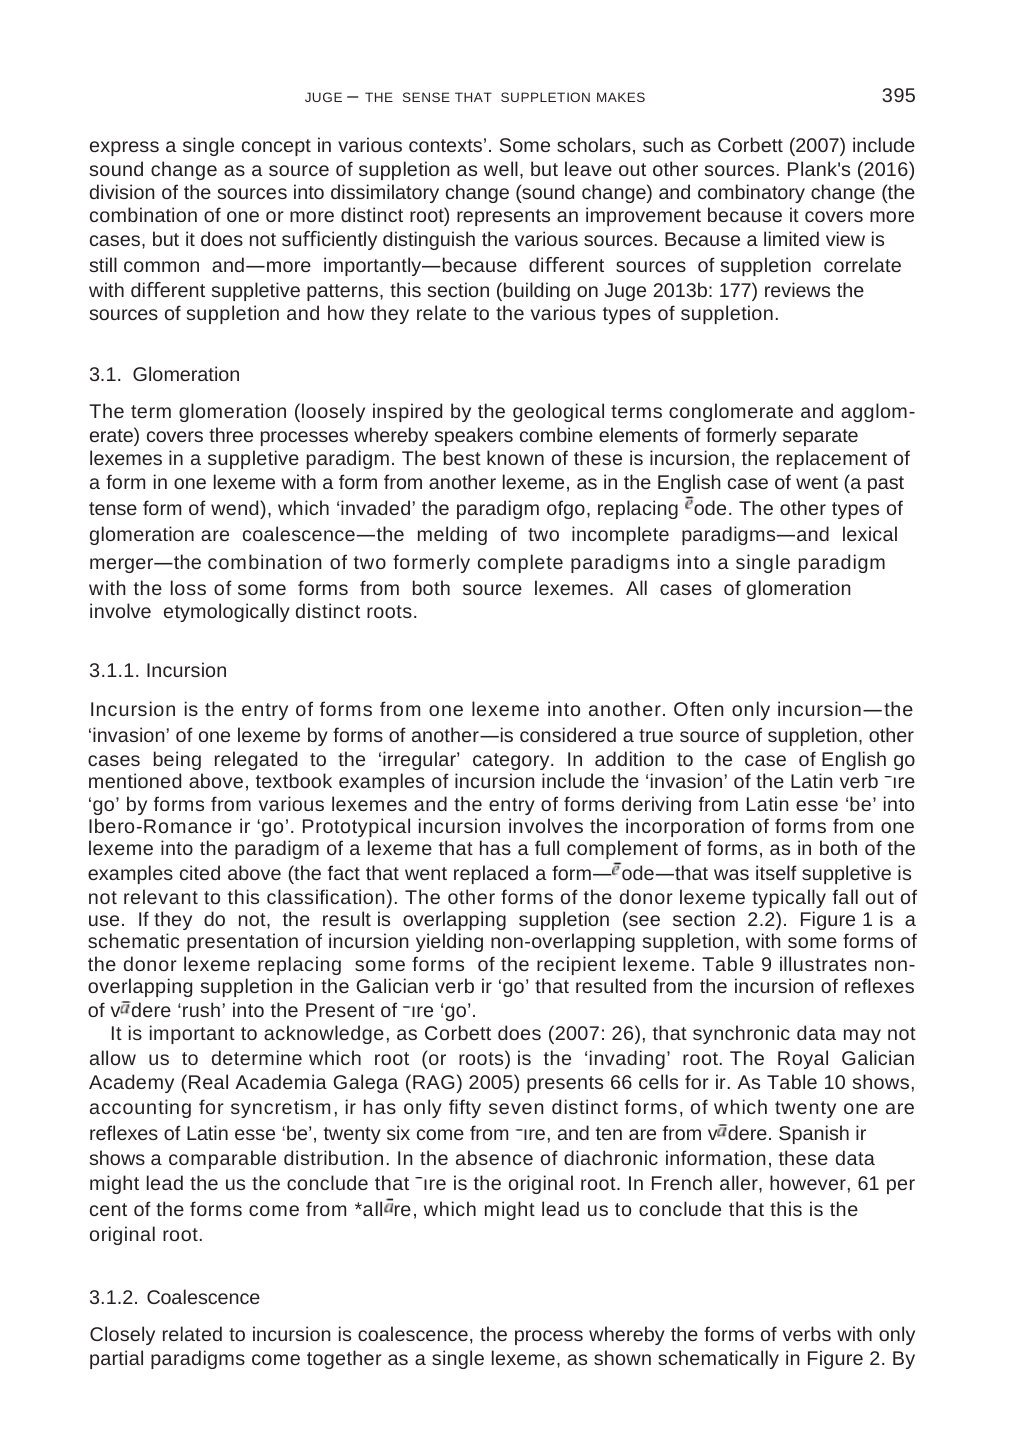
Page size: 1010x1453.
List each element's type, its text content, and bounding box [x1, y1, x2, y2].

text 3.1.1. Incursion [88, 658, 917, 682]
picture [717, 1120, 728, 1141]
text Closely related to incursion is coalescence, the process whereby the forms of verbs with only partial paradigms come together as a single lexeme, as shown schematically in Figure 2. By [89, 1322, 916, 1370]
picture [514, 1128, 523, 1141]
picture [612, 860, 622, 881]
text 3.1. Glomeration [88, 362, 917, 387]
text JUGE – THE SENSE THAT SUPPLETION MAKES 395 [88, 88, 917, 107]
text The term glomeration (loosely inspired by the geological terms conglomerate and agglom- erate) covers three processes whereby speakers combine elements of formerly separate lexemes in a suppletive paradigm. The best known of these is incursion, the replacement of a form in one lexeme with a form from another lexeme, as in the English case of went (a past tense form of wend), which ‘invaded’ the paradigm ofgo, replacing ode. The other types of glomeration are coalescence—the melding of two incomplete paradigms—and lexical merger—the combination of two formerly complete paradigms into a single paradigm with the loss of some forms from both source lexemes. All cases of glomeration involve etymologically distinct roots. [89, 400, 917, 623]
text Incursion is the entry of forms from one lexeme into another. Often only incursion—the ‘invasion’ of one lexeme by forms of another—is considered a true source of suppletion, other cases being relegated to the ‘irregular’ category. In addition to the case of English go mentioned above, textbook examples of incursion include the ‘invasion’ of the Latin verb ıre ‘go’ by forms from various lexemes and the entry of forms deriving from Latin esse ‘be’ into Ibero-Romance ir ‘go’. Prototypical incursion involves the incorporation of forms from one lexeme into the paradigm of a lexeme that has a full complement of forms, as in both of the examples cited above (the fact that went replaced a form—ode—that was itself suppletive is not relevant to this classiﬁcation). The other forms of the donor lexeme typically fall out of use. If they do not, the result is overlapping suppletion (see section 2.2). Figure 1 is a schematic presentation of incursion yielding non-overlapping suppletion, with some forms of the donor lexeme replacing some forms of the recipient lexeme. Table 9 illustrates non- overlapping suppletion in the Galician verb ir ‘go’ that resulted from the incursion of reﬂexes of vdere ‘rush’ into the Present of ıre ‘go’. [88, 695, 917, 1022]
text It is important to acknowledge, as Corbett does (2007: 26), that synchronic data may not allow us to determine which root (or roots) is the ‘invading’ root. The Royal Galician Academy (Real Academia Galega (RAG) 2005) presents 66 cells for ir. As Table 10 shows, accounting for syncretism, ir has only ﬁfty seven distinct forms, of which twenty one are reﬂexes of Latin esse ‘be’, twenty six come from ıre, and ten are from vdere. Spanish ir shows a comparable distribution. In the absence of diachronic information, these data might lead the us the conclude that ıre is the original root. In French aller, however, 61 per cent of the forms come from *allre, which might lead us to conclude that this is the original root. [89, 1022, 916, 1245]
picture [884, 776, 892, 789]
picture [402, 1005, 411, 1018]
picture [684, 494, 694, 515]
picture [383, 1196, 394, 1217]
text express a single concept in various contexts’. Some scholars, such as Corbett (2007) include sound change as a source of suppletion as well, but leave out other sources. Plank's (2016) division of the sources into dissimilatory change (sound change) and combinatory change (the combination of one or more distinct root) represents an improvement because it covers more cases, but it does not suﬃciently distinguish the various sources. Because a limited view is still common and—more importantly—because diﬀerent sources of suppletion correlate with diﬀerent suppletive patterns, this section (building on Juge 2013b: 177) reviews the sources of suppletion and how they relate to the various types of suppletion. [89, 134, 917, 324]
picture [120, 997, 131, 1018]
picture [415, 1177, 423, 1191]
text 3.1.2. Coalescence [88, 1285, 917, 1309]
